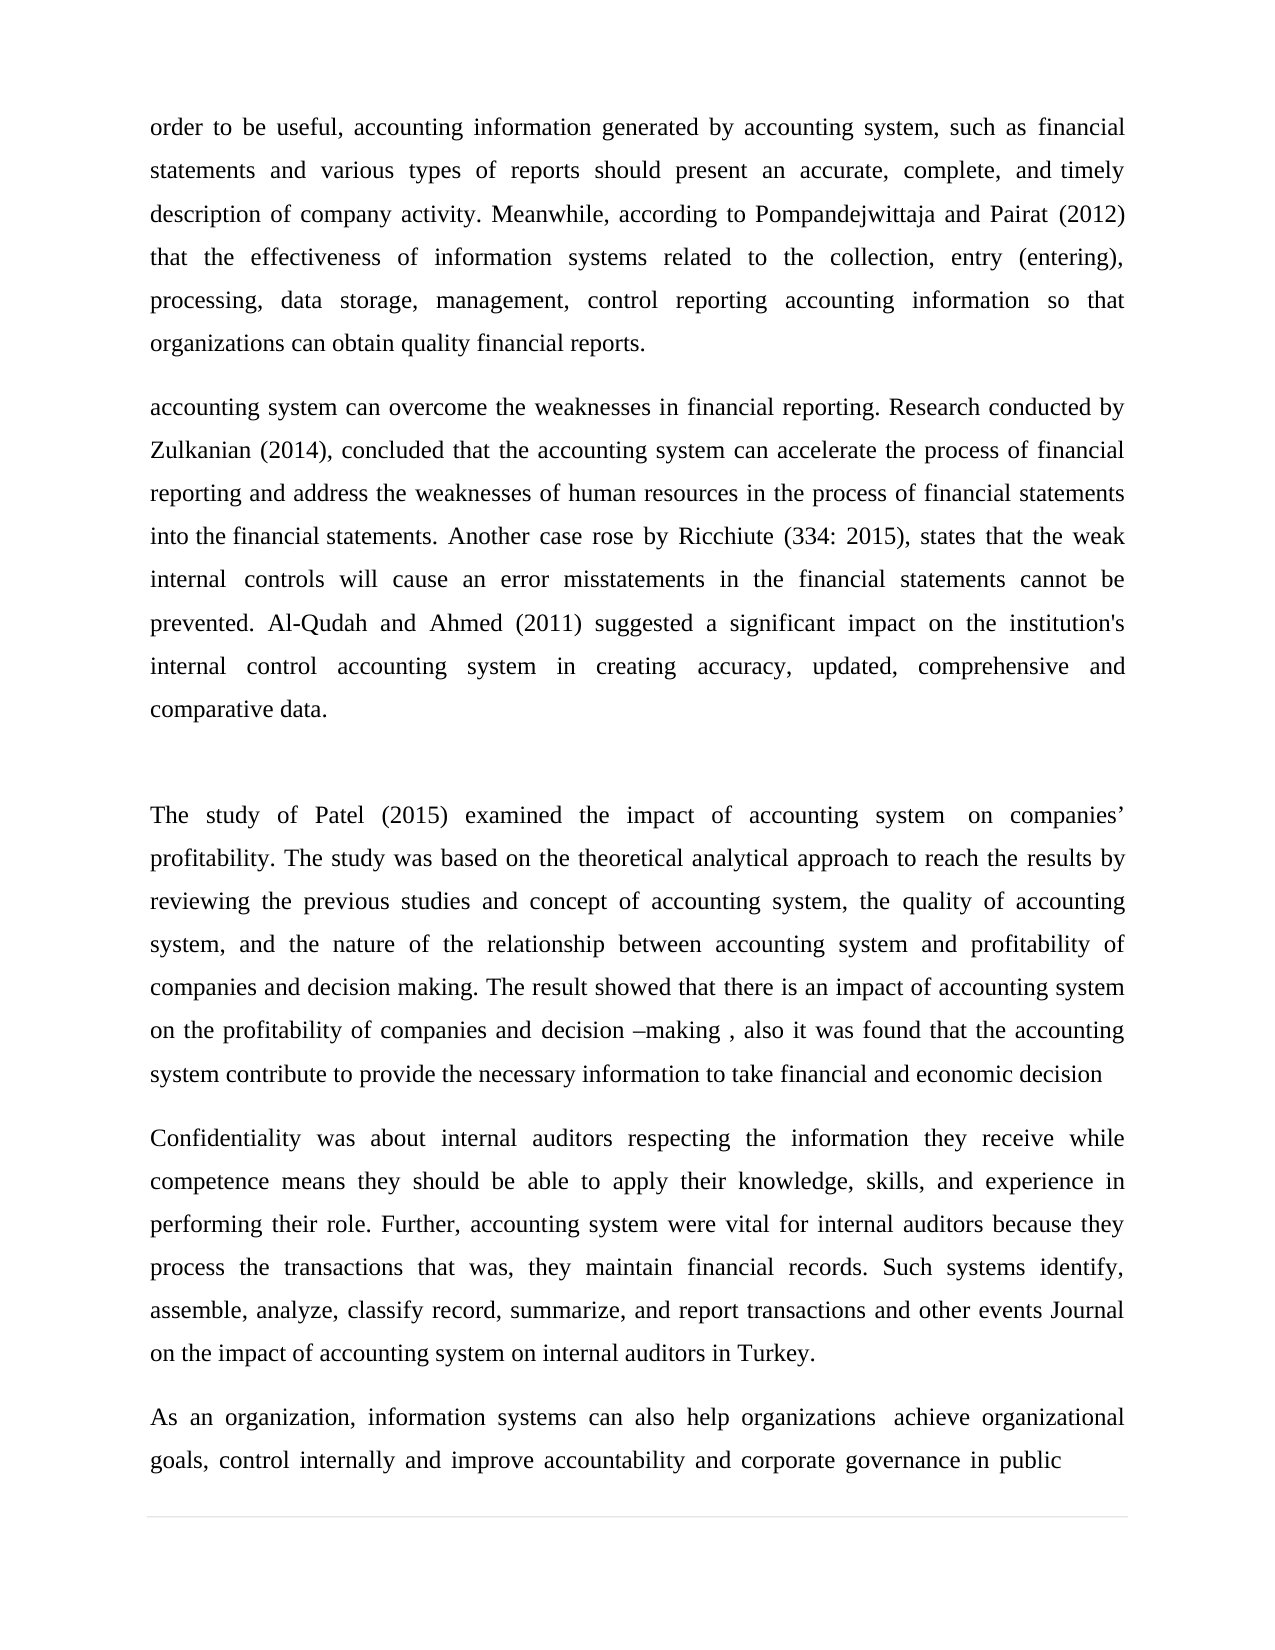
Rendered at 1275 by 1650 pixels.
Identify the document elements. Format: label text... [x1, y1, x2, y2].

text As an organization, information systems can also help organizations achieve organizational goals, control internally and improve accountability and corporate governance in public [150, 1402, 1125, 1474]
text accounting system can overcome the weaknesses in financial reporting. Research conducted by Zulkanian (2014), concluded that the accounting system can accelerate the process of financial reporting and address the weaknesses of human resources in the process of financial statements into the financial statements. Another case rose by Ricchiute (334: 2015), states that the weak internal controls will cause an error misstatements in the financial statements cannot be prevented. Al-Qudah and Ahmed (2011) suggested a significant impact on the institution's internal control accounting system in creating accuracy, updated, comprehensive and comparative data. [150, 392, 1126, 723]
text order to be useful, accounting information generated by accounting system, such as financial statements and various types of reports should present an accurate, complete, and timely description of company activity. Meanwhile, according to Pompandejwittaja and Pairat (2012) that the effectiveness of information systems related to the collection, entry (entering), processing, data storage, management, control reporting accounting information so that organizations can obtain quality financial reports. [150, 112, 1125, 357]
text Confidentiality was about internal auditors respecting the information they receive while competence means they should be able to apply their knowledge, skills, and experience in performing their role. Further, accounting system were vital for internal auditors because they process the transactions that was, they maintain financial records. Such systems identify, assemble, analyze, classify record, summarize, and report transactions and other events Journal on the impact of accounting system on internal auditors in Turkey. [150, 1123, 1125, 1367]
text The study of Patel (2015) examined the impact of accounting system on companies’ profitability. The study was based on the theoretical analytical approach to reach the results by reviewing the previous studies and concept of accounting system, the quality of accounting system, and the nature of the relationship between accounting system and profitability of companies and decision making. The result showed that there is an impact of accounting system on the profitability of companies and decision –making , also it was found that the accounting system contribute to provide the necessary information to take financial and economic decision [150, 800, 1125, 1087]
